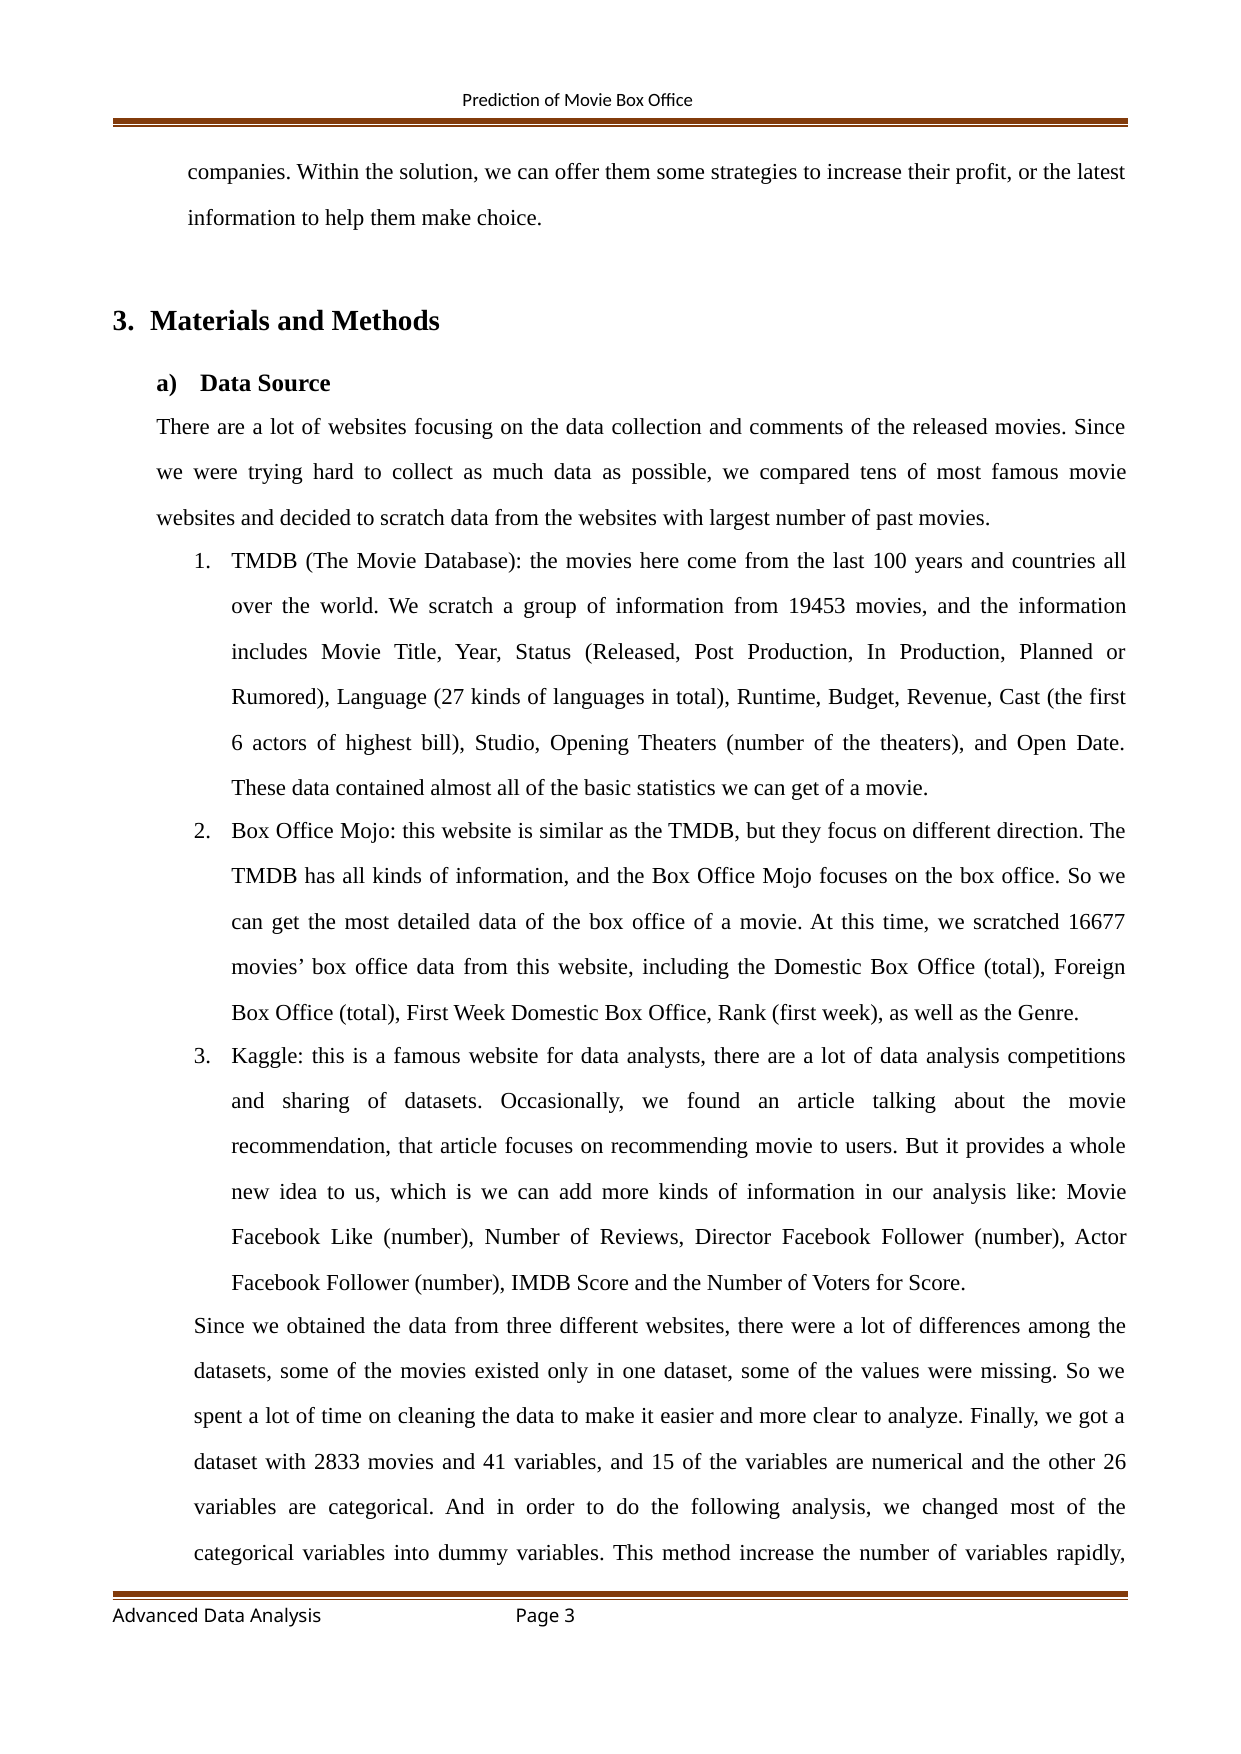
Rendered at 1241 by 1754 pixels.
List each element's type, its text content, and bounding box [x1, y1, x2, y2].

list TMDB (The Movie Database): the movies here come from the last 100 years and countries all over the world. We scratch a group of information from 19453 movies, and the information includes Movie Title, Year, Status (Released, Post Production, In Production, Planned or Rumored), Language (27 kinds of languages in total), Runtime, Budget, Revenue, Cast (the first 6 actors of highest bill), Studio, Opening Theaters (number of the theaters), and Open Date. These data contained almost all of the basic statistics we can get of a movie. [194, 544, 1128, 803]
list Box Office Mojo: this website is similar as the TMDB, but they focus on different direction. The TMDB has all kinds of information, and the Box Office Mojo focuses on the box office. So we can get the most detailed data of the box office of a movie. At this time, we scratched 16677 movies’ box office data from this website, including the Domestic Box Office (total), Foreign Box Office (total), First Week Domestic Box Office, Rank (first week), as well as the Genre. [194, 814, 1128, 1028]
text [194, 1309, 1128, 1568]
list Kaggle: this is a famous website for data analysts, there are a lot of data analysis competitions and sharing of datasets. Occasionally, we found an article talking about the movie recommendation, that article focuses on recommending movie to users. But it provides a whole new idea to us, which is we can add more kinds of information in our analysis like: Movie Facebook Like (number), Number of Reviews, Director Facebook Follower (number), Actor Facebook Follower (number), IMDB Score and the Number of Voters for Score. [194, 1039, 1128, 1298]
list Data Source [156, 366, 1128, 398]
text There are a lot of websites focusing on the data collection and comments of the released movies. Since we were trying hard to collect as much data as possible, we compared tens of most famous movie websites and decided to scratch data from the websites with largest number of past movies. [156, 410, 1128, 533]
list Materials and Methods [112, 288, 1128, 353]
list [150, 155, 1128, 233]
